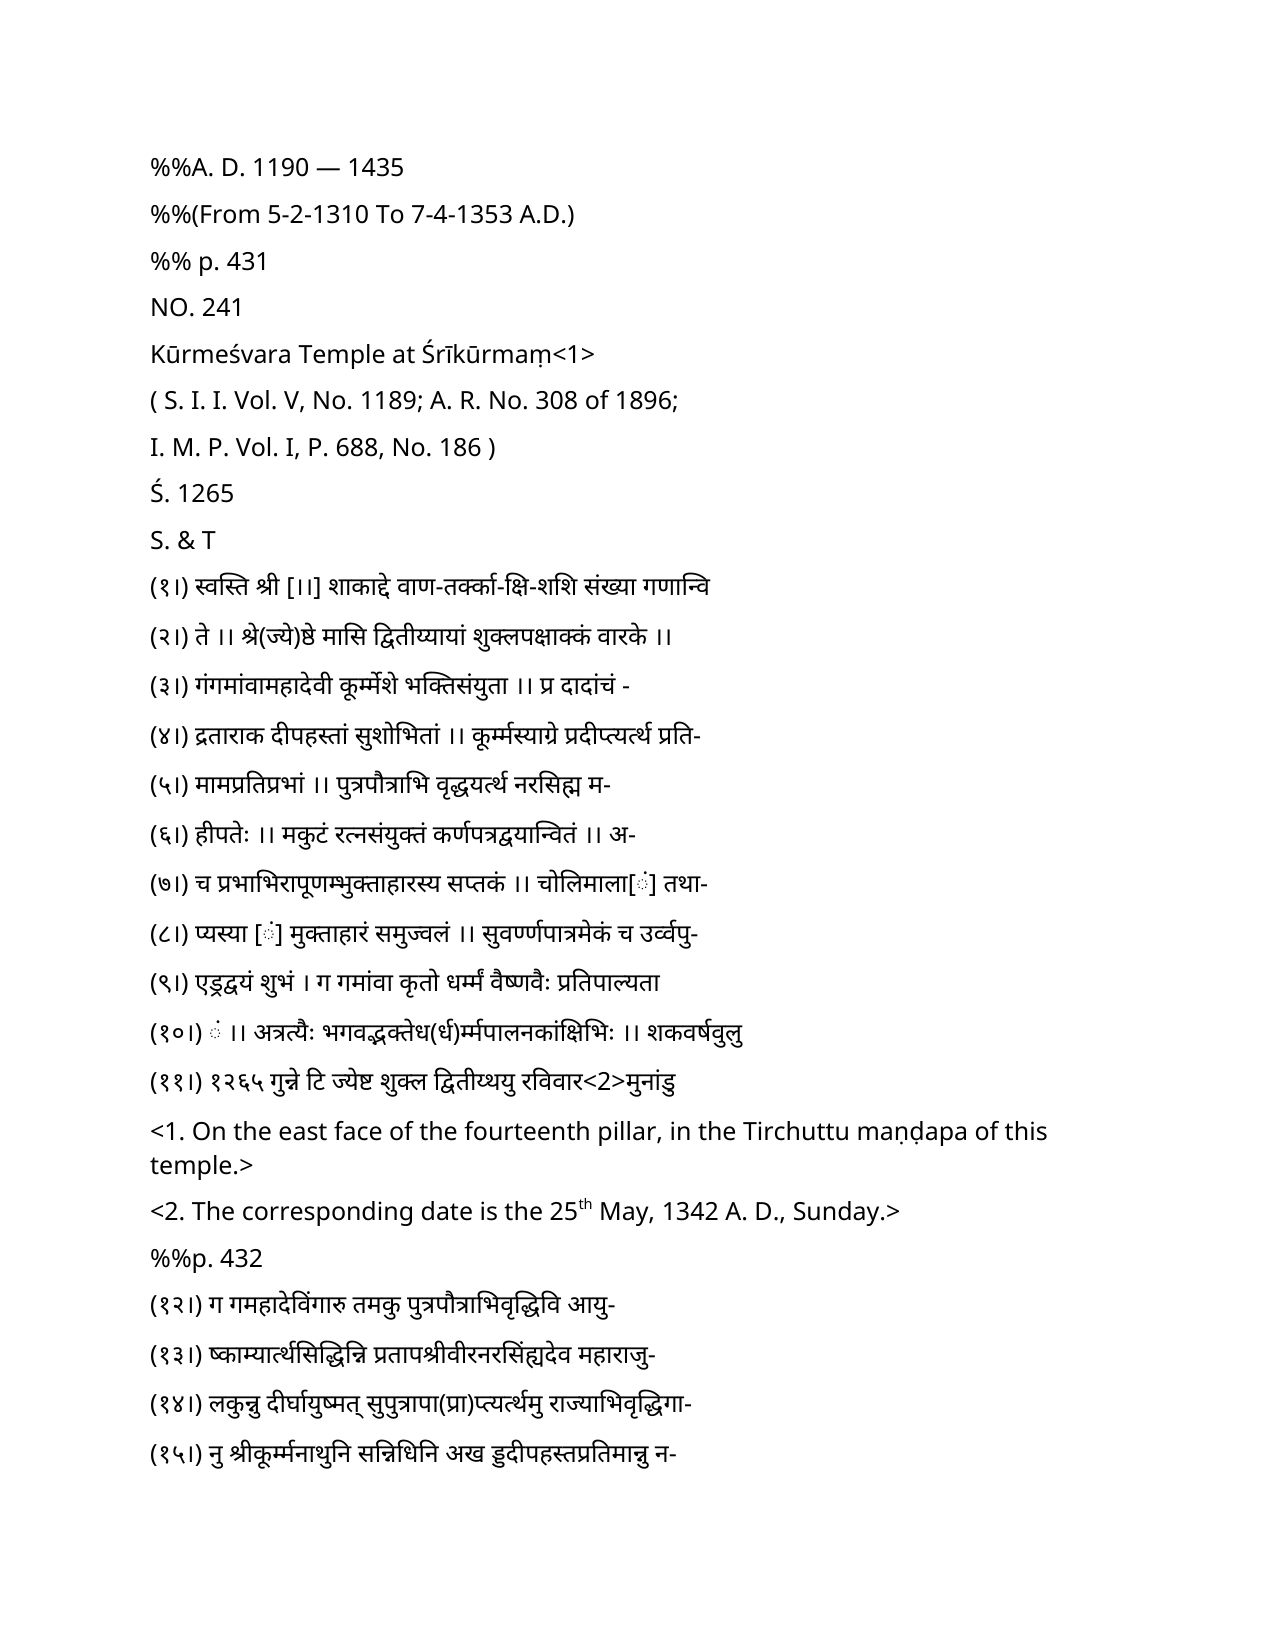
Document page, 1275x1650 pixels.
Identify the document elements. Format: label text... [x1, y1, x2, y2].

text (१०।) ं ।। अत्रत्यैः भगवद्भक्तेध(र्ध)र्म्मपालनकांक्षिभिः ।। शकवर्षवुलु [150, 1014, 1125, 1051]
text I. M. P. Vol. I, P. 688, No. 186 ) [150, 429, 1125, 463]
text ( S. I. I. Vol. V, No. 1189; A. R. No. 308 of 1896; [150, 383, 1125, 417]
text %%(From 5-2-1310 To 7-4-1353 A.D.) [150, 197, 1125, 231]
text <2. The corresponding date is the 25th May, 1342 A. D., Sunday.> [150, 1194, 1125, 1228]
text (१४।) लकुन्नु दीर्घायुष्मत् सुपुत्रापा(प्रा)प्त्यर्त्थमु राज्याभिवृद्धिगा- [150, 1386, 1125, 1423]
text Ś. 1265 [150, 476, 1125, 510]
text S. & T [150, 522, 1125, 557]
text NO. 241 [150, 290, 1125, 324]
text %% p. 431 [150, 243, 1125, 277]
text (१।) स्वस्ति श्री [।।] शाकाद्दे वाण-तर्क्का-क्षि-शशि संख्या गणान्वि [150, 569, 1125, 606]
text Kūrmeśvara Temple at Śrīkūrmaṃ<1> [150, 336, 1125, 370]
text (१५।) नु श्रीकूर्म्मनाथुनि सन्निधिनि अख ड्डदीपहस्तप्रतिमान्नु न- [150, 1436, 1125, 1472]
text %%p. 432 [150, 1241, 1125, 1274]
text (८।) प्यस्या [ं] मुक्ताहारं समुज्वलं ।। सुवर्ण्णपात्रमेकं च उर्व्वपु- [150, 915, 1125, 952]
text <1. On the east face of the fourteenth pillar, in the Tirchuttu maṇḍapa of this temple.> [150, 1113, 1125, 1181]
text (५।) मामप्रतिप्रभां ।। पुत्रपौत्राभि वृद्धयर्त्थ नरसिह्म म- [150, 767, 1125, 804]
text (९।) एड्रद्वयं शुभं । ग गमांवा कृतो धर्म्मं वैष्णवैः प्रतिपाल्यता [150, 965, 1125, 1002]
text (११।) १२६५ गुन्ने टि ज्येष्ट शुक्ल द्वितीय्थयु रविवार<2>मुनांडु [150, 1064, 1125, 1101]
text (२।) ते ।। श्रे(ज्ये)ष्ठे मासि द्वितीय्यायां शुक्लपक्षाक्कं वारके ।। [150, 618, 1125, 656]
text (७।) च प्रभाभिरापूणम्भुक्ताहारस्य सप्तकं ।। चोलिमाला[ं] तथा- [150, 866, 1125, 903]
text (६।) हीपतेः ।। मकुटं रत्नसंयुक्तं कर्णपत्रद्वयान्वितं ।। अ- [150, 816, 1125, 853]
text (३।) गंगमांवामहादेवी कूर्म्मेशे भक्तिसंयुता ।। प्र दादांचं - [150, 668, 1125, 705]
text (४।) द्रताराक दीपहस्तां सुशोभितां ।। कूर्म्मस्याग्रे प्रदीप्त्यर्त्थ प्रति- [150, 717, 1125, 754]
text (१३।) ष्काम्यार्त्थसिद्धिन्नि प्रतापश्रीवीरनरसिंह्यदेव महाराजु- [150, 1337, 1125, 1373]
text (१२।) ग गमहादेविंगारु तमकु पुत्रपौत्राभिवृद्धिवि आयु- [150, 1287, 1125, 1324]
text %%A. D. 1190 ― 1435 [150, 150, 1125, 184]
